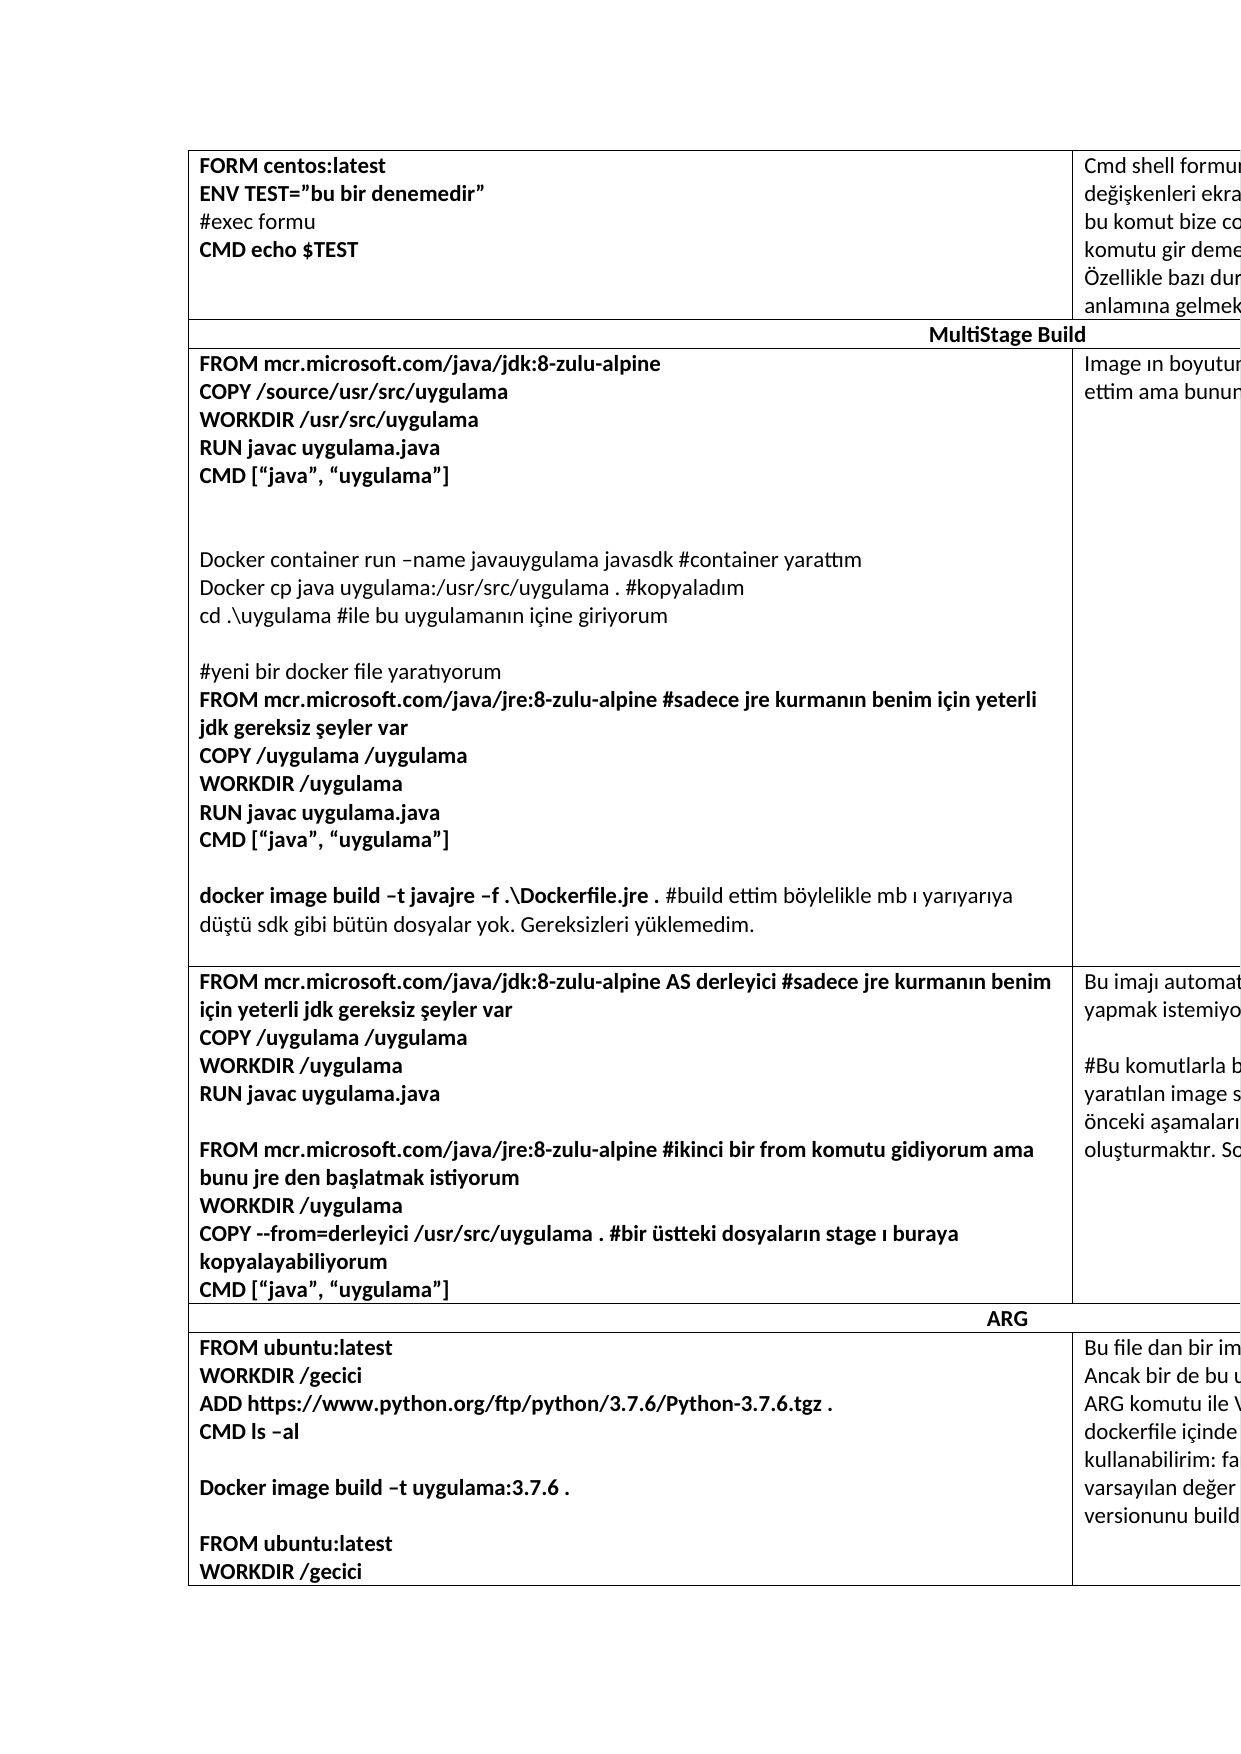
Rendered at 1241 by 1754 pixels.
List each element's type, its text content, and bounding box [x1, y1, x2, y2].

table_cell Cmd shell formundan yazılan bir docker file ile oluşturulan containerdaki değişkenleri ekranda “bu bir denemedir” olarak verir. Çünkü shell formunda bu komut bize container içerisinde bir shell çalıştır ve o shell in içerisinde bu komutu gir demek. Shell i çalıştırmadığın zaman erişemiyorsun. Özellikle bazı durumlarda yanlış komutu girmek enviroment ları çekemeyecek anlamına gelmektedir. [1073, 151, 1240, 319]
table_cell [1073, 1333, 1240, 1585]
table_cell ARG [189, 1304, 1240, 1332]
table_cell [189, 1333, 1072, 1585]
table_cell FORM centos:latest ENV TEST=”bu bir denemedir” #exec formu CMD echo $TEST [189, 151, 1072, 319]
table_cell FROM mcr.microsoft.com/java/jdk:8-zulu-alpine AS derleyici #sadece jre kurmanın benim için yeterli jdk gereksiz şeyler var COPY /uygulama /uygulama WORKDIR /uygulama RUN javac uygulama.java FROM mcr.microsoft.com/java/jre:8-zulu-alpine #ikinci bir from komutu gidiyorum ama bunu jre den başlatmak istiyorum WORKDIR /uygulama COPY --from=derleyici /usr/src/uygulama . #bir üstteki dosyaların stage ı buraya kopyalayabiliyorum CMD [“java”, “uygulama”] [189, 967, 1072, 1303]
table_cell FROM mcr.microsoft.com/java/jdk:8-zulu-alpine COPY /source/usr/src/uygulama WORKDIR /usr/src/uygulama RUN javac uygulama.java CMD [“java”, “uygulama”] Docker container run –name javauygulama javasdk #container yarattım Docker cp java uygulama:/usr/src/uygulama . #kopyaladım cd .\uygulama #ile bu uygulamanın içine giriyorum #yeni bir docker file yaratıyorum FROM mcr.microsoft.com/java/jre:8-zulu-alpine #sadece jre kurmanın benim için yeterli jdk gereksiz şeyler var COPY /uygulama /uygulama WORKDIR /uygulama RUN javac uygulama.java CMD [“java”, “uygulama”] docker image build –t javajre –f .\Dockerfile.jre . #build ettim böylelikle mb ı yarıyarıya düştü sdk gibi bütün dosyalar yok. Gereksizleri yüklemedim. [189, 349, 1072, 966]
table_cell Bu imajı automatize etmek istiyorum. Bütün yukarıdaki aşamaları manuel yapmak istemiyorum. #Bu komutlarla build ettiğimizde çok aşamalı bir docker image yarattığımızda yaratılan image son from talimatı ile girilen imagelardan oluşur. Bundan önceki aşamaların tek amacı son aşamadan önceki image lara kopyalar oluşturmaktır. Son aşama image lara dahil edilmezler. [1073, 967, 1240, 1303]
table_cell MultiStage Build [189, 320, 1240, 348]
table_cell Image ın boyutunu küçülmek için docker file dan bir java uygulaması build ettim ama bunun mb çok yüksek. [1073, 349, 1240, 966]
